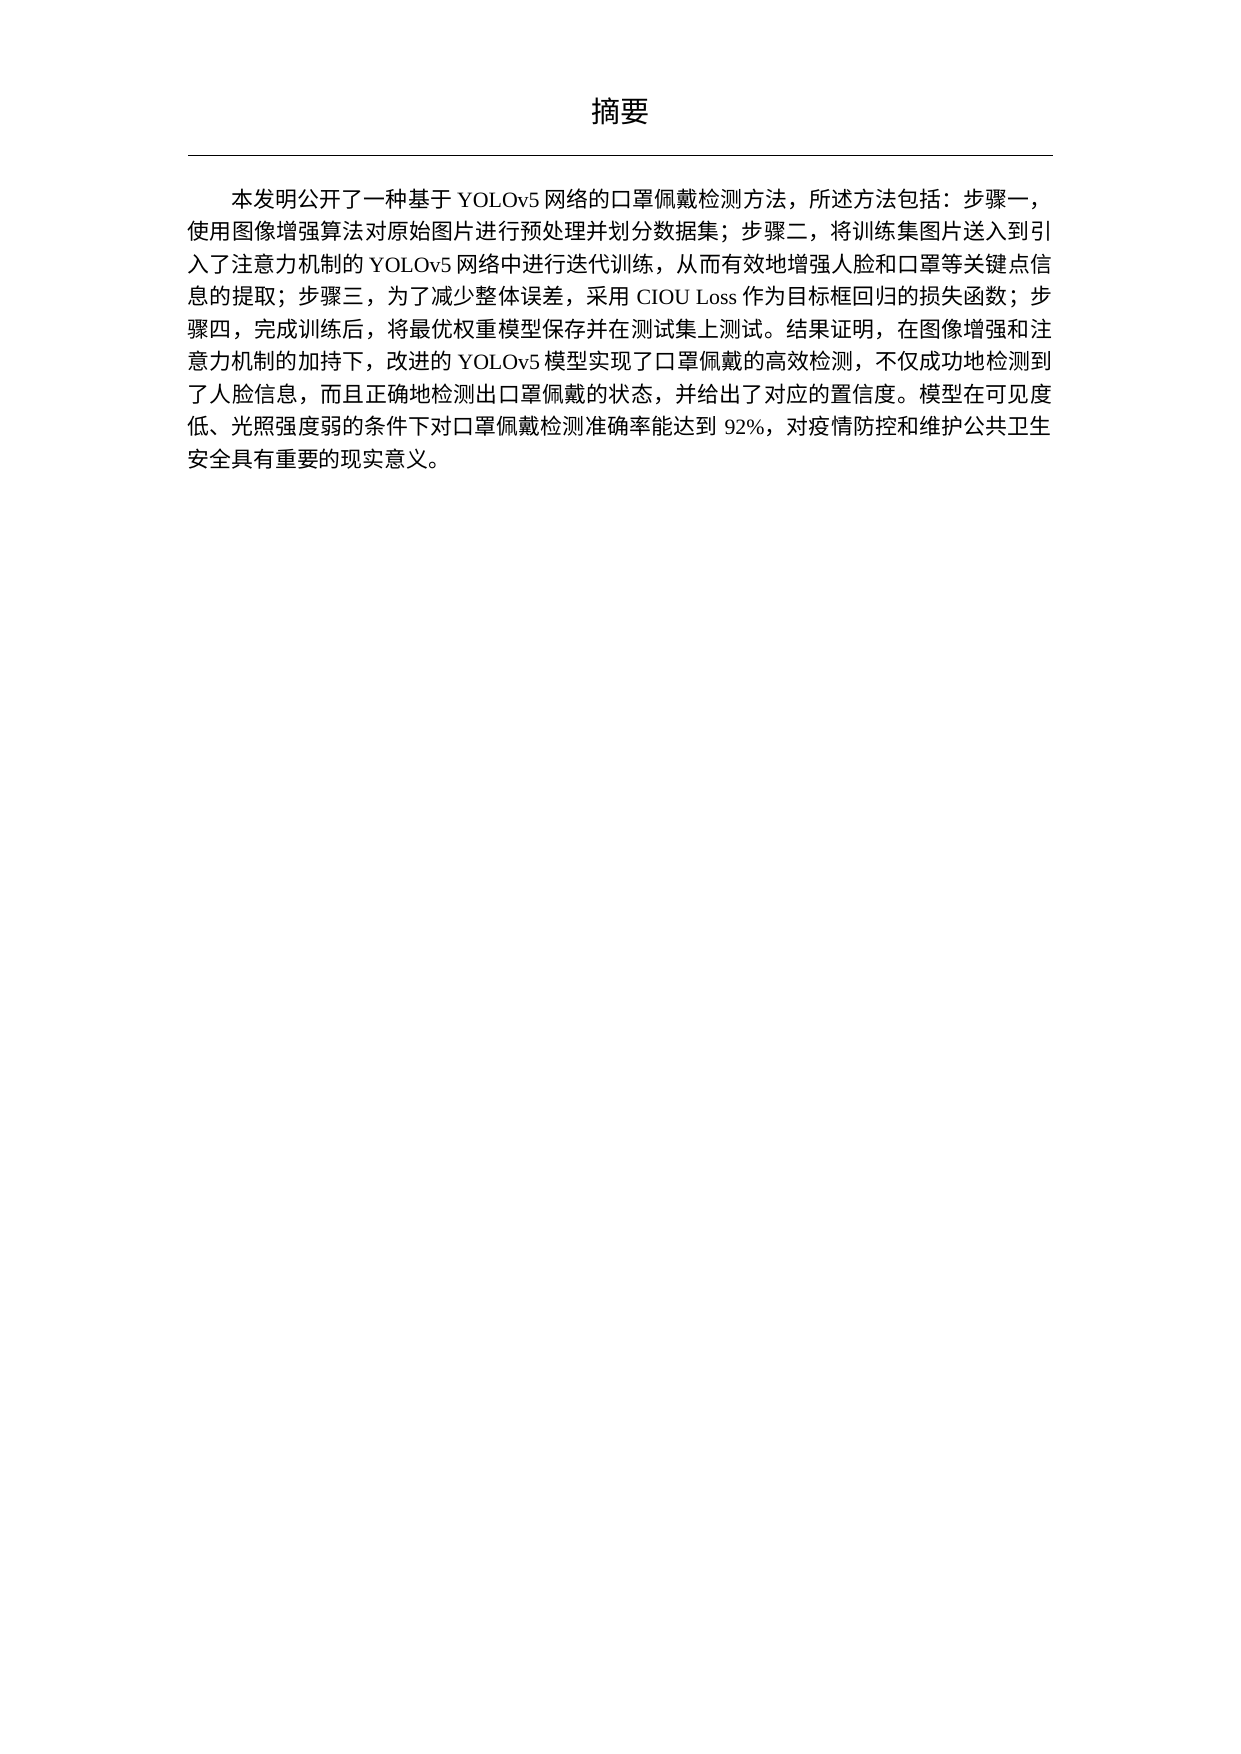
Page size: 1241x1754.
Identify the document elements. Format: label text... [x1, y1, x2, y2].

text 本发明公开了一种基于YOLOv5网络的口罩佩戴检测方法，所述方法包括：步骤一，使用图像增强算法对原始图片进行预处理并划分数据集；步骤二，将训练集图片送入到引入了注意力机制的YOLOv5网络中进行迭代训练，从而有效地增强人脸和口罩等关键点信息的提取；步骤三，为了减少整体误差，采用CIOU Loss作为目标框回归的损失函数；步骤四，完成训练后，将最优权重模型保存并在测试集上测试。结果证明，在图像增强和注意力机制的加持下，改进的YOLOv5模型实现了口罩佩戴的高效检测，不仅成功地检测到了人脸信息，而且正确地检测出口罩佩戴的状态，并给出了对应的置信度。模型在可见度低、光照强度弱的条件下对口罩佩戴检测准确率能达到92%，对疫情防控和维护公共卫生安全具有重要的现实意义。 [187, 181, 1053, 474]
